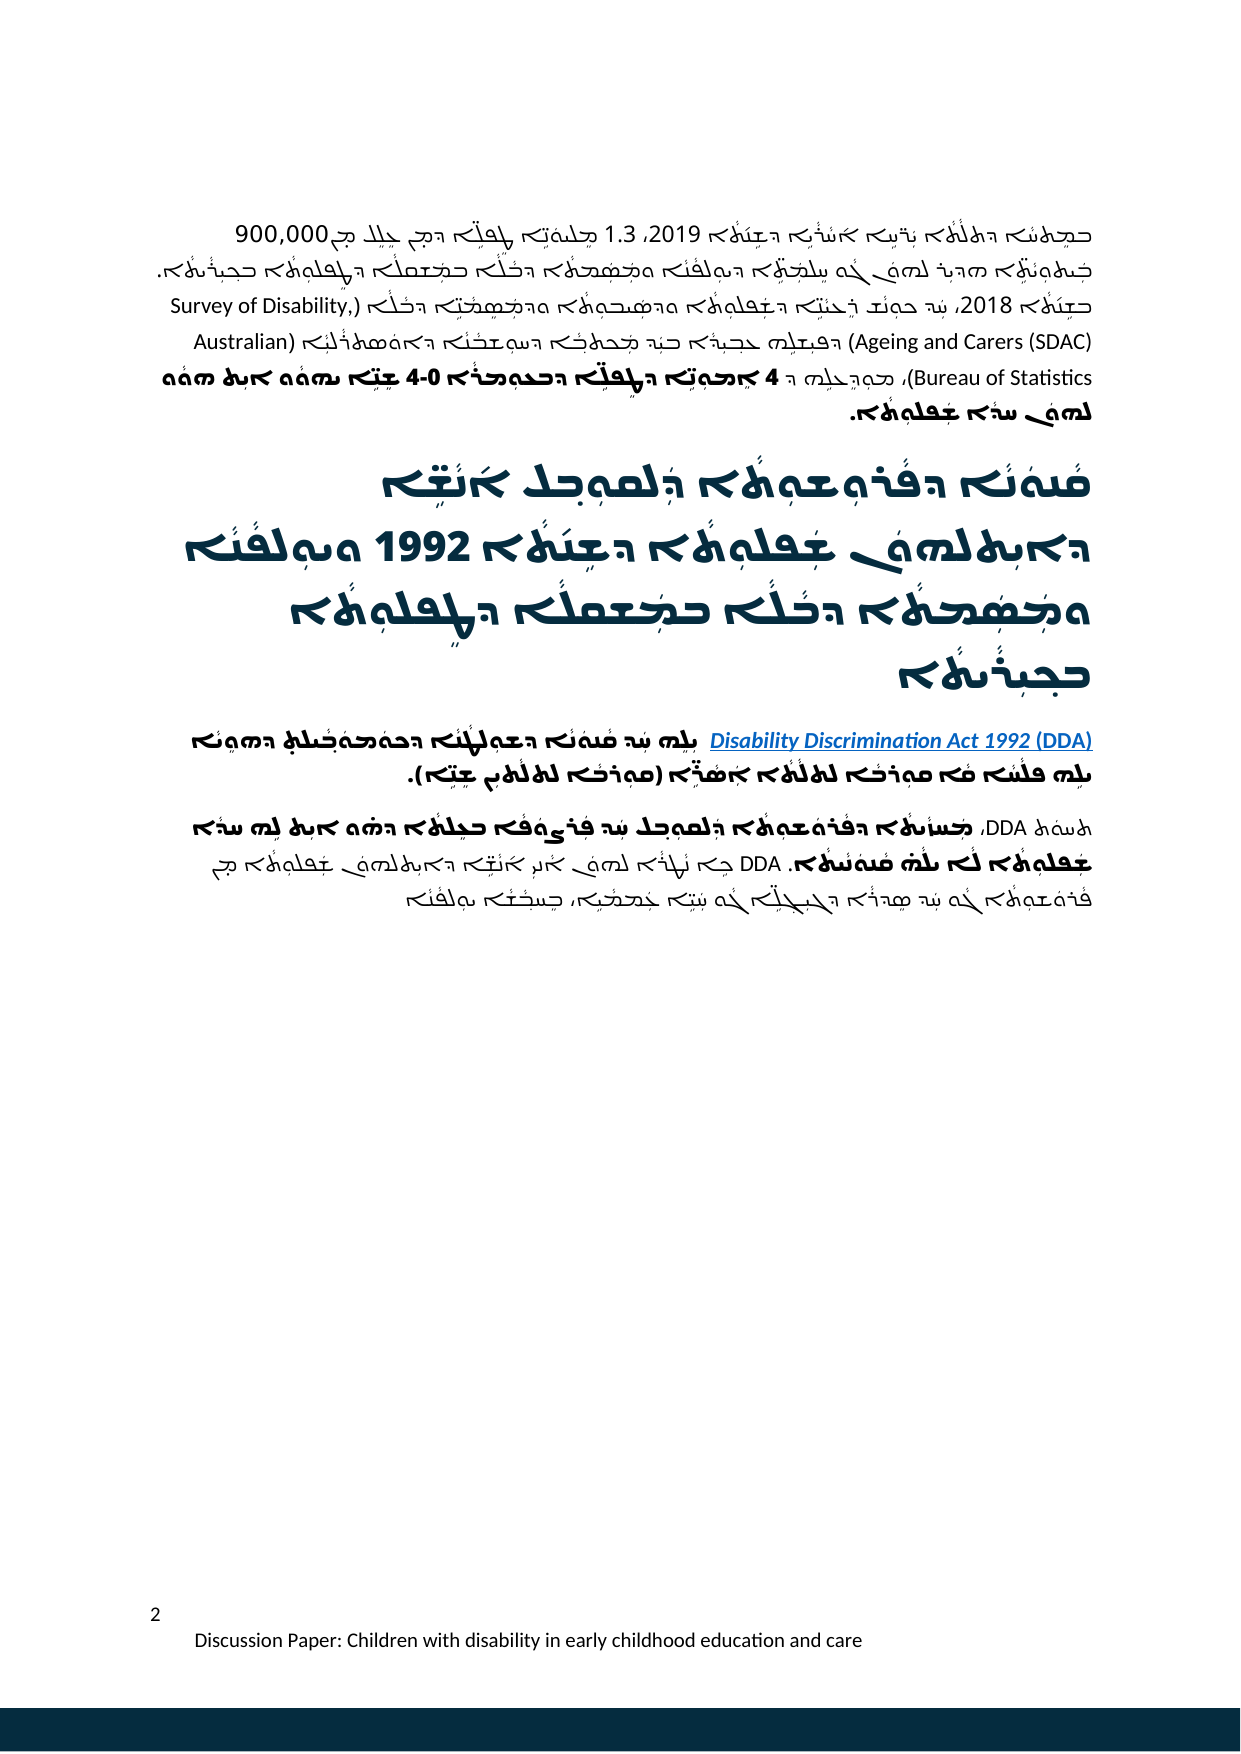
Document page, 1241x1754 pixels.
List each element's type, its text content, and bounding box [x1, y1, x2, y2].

text ܒܡܸܬܚܵܐ ܕܬܠܵܬܵܐ ܝܲܪ̈ܚܹܐ ܐ݇ܚܵܪܵܝܹܐ ܕܫܹܢ݇ܬܵܐ 2019، 1.3 ܡܸܠܝܘܿܢܹ̈ܐ ܛܸܦܠܹ̈ܐ ܕܡ̣ܢ ܥܸܠܸܠ ܡ̣ܢ900,000 ܒܲܝܬܘܼܝܵܬܹ̈ܐ ܗܕܝܼܪ ܠܗܘܿܢ ܓܵܘ ܚܸܠܡܲܬܹ̈ܐ ܕܝܘܼܠܦܵܢܵܐ ܘܡܲܣܲܡܬܵܐ ܕܒܵܠܵܐ ܒܡܲܫܩܠܵܐ ܕܛܸܦܠܘܼܬܵܐ ܒܟ݂ܝܼܪܵܝܬܵܐ. ܒܫܹܢ݇ܬܵܐ 2018، ܚܲܕ ܟܘܼܢܵܫ ܪܸܥܝܵܢܹ̈ܐ ܕܫܲܦܠܘܼܬܵܐ ܘܕܣܲܝܒܘܼܬܵܐ ܘܕܡܲܣܸܡܵܢܹ̈ܐ ܕܒܵܠܵܐ (Survey of Disability, Ageing and Carers (SDAC)) ܕܦܝܼܫܠܹܗ ܥܒ݂ܝܼܕܵܐ ܒܝܲܕ ܡܲܟܬܒ݂ܵܐ ܕܚܘܼܫܒܵܢܵܐ ܕܐܘܿܣܬܪܵܠܝܼܵܐ (Australian Bureau of Statistics)، ܡܘܼܕܸܥܠܹܗ ܕ 4 ܐܸܡܘܼܢܹ̈ܐ ܕܛܸܦܠܹ̈ܐ ܕܒܥܘܼܡܪܵܐ 0-4 ܫܸܢܹ̈ܐ ܝܗܘܵܘ ܐܝܼܬ ܗܘܵܘ ܠܗܘܿܢ ܚܕܵܐ ܫܲܦܠܘܼܬܵܐ. [150, 222, 1093, 432]
text ܬܚܘܿܬ DDA، ܡܲܚܙܵܝܬܵܐ ܕܦܵܪܘܿܫܘܼܬܵܐ ܕܲܠܩܘܼܒ݂ܠ ܚܲܕ ܦܲܪܨܘܿܦܵܐ ܒܥܸܠܬܵܐ ܕܗ̇ܘ ܐܝܼܬ ܠܹܗ ܚܕܵܐ ܫܲܦܠܘܼܬܵܐ ܠܵܐ ܝܠܵܗ̇ ܩܵܢܘܿܢܵܝܬܵܐ. DDA ܟܹܐ ܢܵܛܪܵܐ ܠܗܘܿܢ ܐܵܢܝܼ ܐ݇ܢܵܫܹ̈ܐ ܕܐܝܼܬܠܗܘܿܢ ܫܲܦܠܘܼܬܵܐ ܡ̣ܢ ܦܵܪܘܿܫܘܼܬܵܐ ܓܵܘ ܚܲܕ ܣܸܕܪܵܐ ܕܓܝܼܓ݂ܠܹ̈ܐ ܓܵܘ ܚܲܝܹ̈ܐ ܥܲܡܡܵܝܹܐ، ܒܸܚܒ݂ܵܫܵܐ ܝܘܼܠܦܵܢܵܐ [150, 813, 1093, 917]
text Disability Discrimination Act 1992 (DDA) ܝܼܠܸܗ ܚܲܕ ܩܵܢܘܿܢܵܐ ܕܫܘܼܠܛܵܢܵܐ ܕܟܘܿܡܘܿܒ݂ܵܝܠܬ̣ ܕܗܘܸܝܵܐ ܝܠܹܗ ܦܠܵܚܵܐ ܩܵܐ ܩܘܼܪܒܵܐ ܠܬܠܵܬܵܐ ܐܲܣܵܪܹ̈ܐ (ܩܘܼܪܒܵܐ ܠܬܠܵܬܝܼܢ ܫܸܢܹ̈ܐ). [150, 726, 1093, 794]
subtitle ܩܵܢܘܿܢܵܐ ܕܦܵܪܘܼܫܘܼܬܵܐ ܕܲܠܩܘܼܒ݂ܠ ܐ݇ܢܵܫܹ̈ܐ ܕܐܝܼܬܠܗܘܿܢ ܫܲܦܠܘܼܬܵܐ ܕܫܹܢ݇ܬܵܐ 1992 ܘܝܘܼܠܦܵܢܵܐ ܘܡܲܣܲܡܬܵܐ ܕܒܵܠܵܐ ܒܡܲܫܩܠܵܐ ܕܛܸܦܠܘܼܬܵܐ ܒܟ݂ܝܼܪܵܝܬܵܐ [150, 459, 1093, 708]
